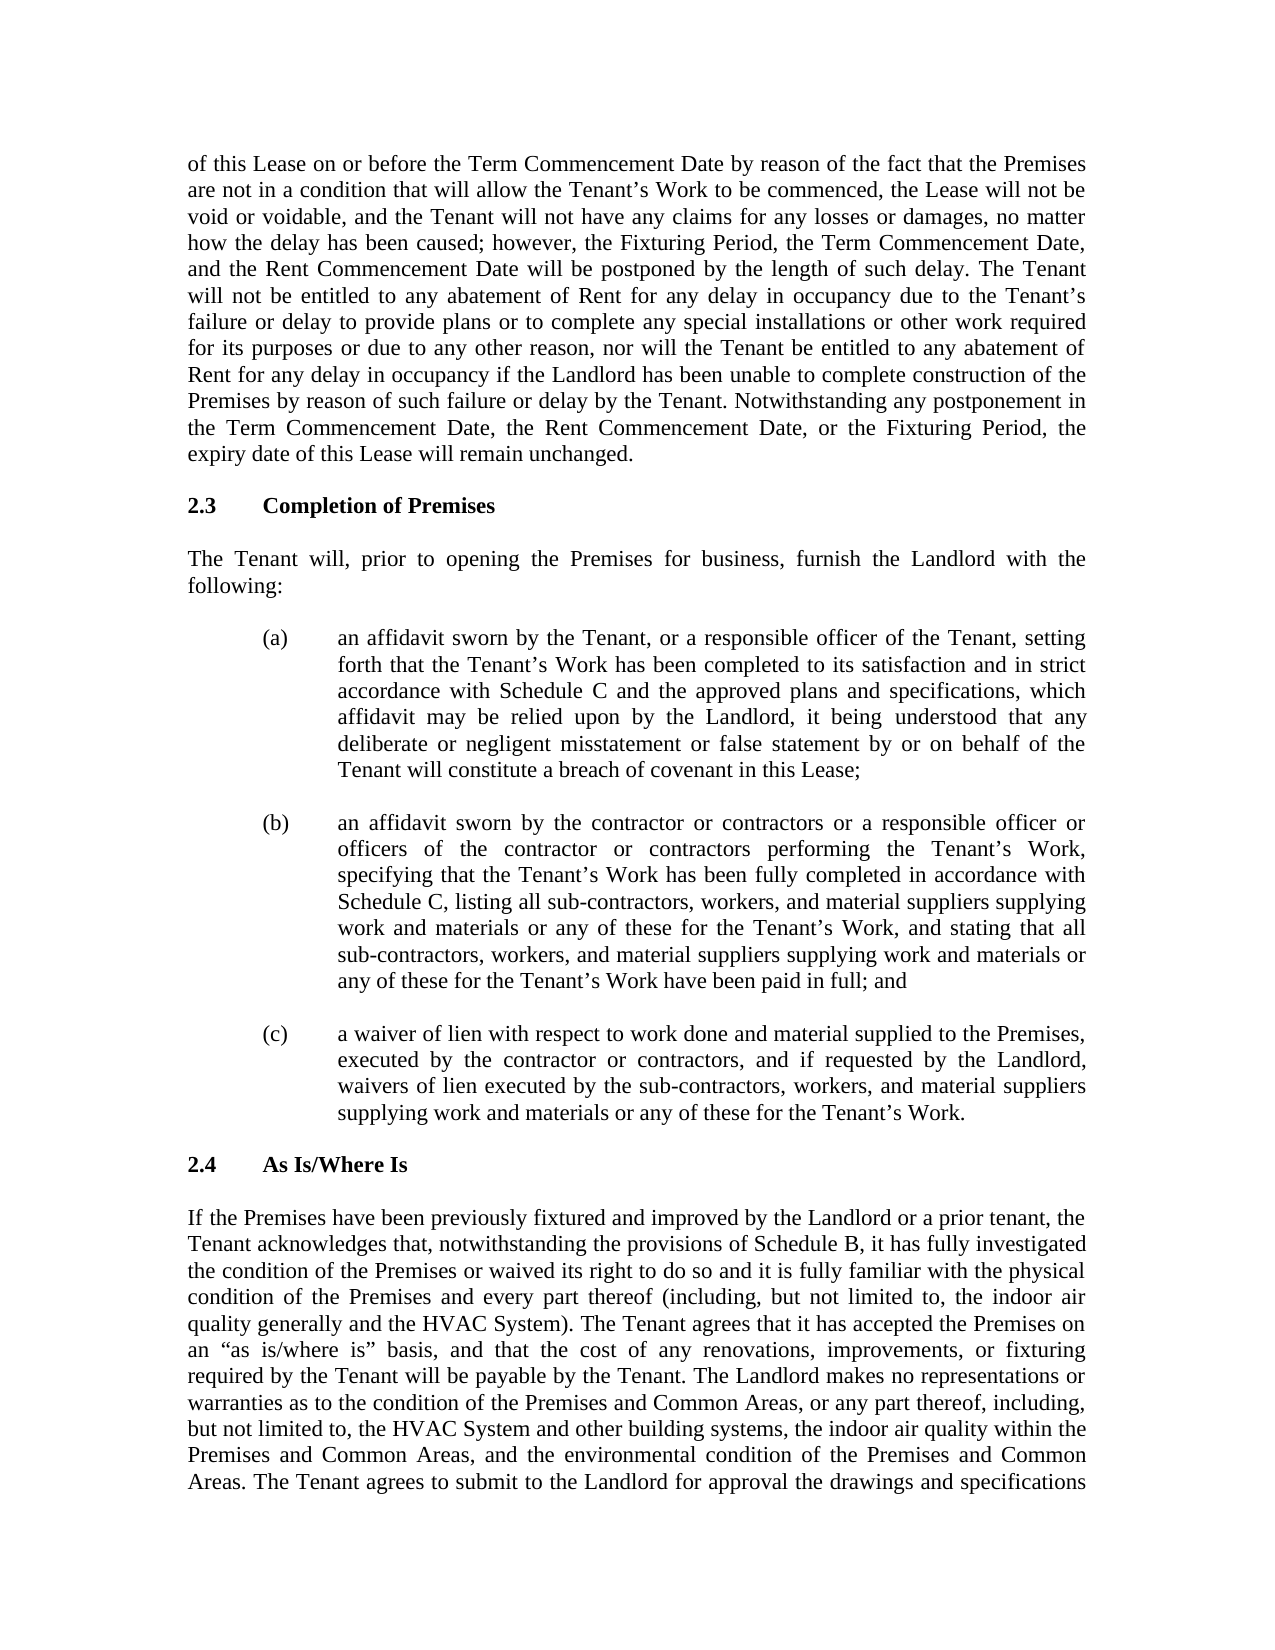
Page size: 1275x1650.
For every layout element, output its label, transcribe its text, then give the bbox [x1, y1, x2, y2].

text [187, 1204, 1087, 1494]
text The Tenant will, prior to opening the Premises for business, furnish the Landlord with the following: [187, 545, 1087, 598]
text (a) an affidavit sworn by the Tenant, or a responsible officer of the Tenant, setting forth that the Tenant’s Work has been completed to its satisfaction and in strict accordance with Schedule C and the approved plans and specifications, which affidavit may be relied upon by the Landlord, it being understood that any deliberate or negligent misstatement or false statement by or on behalf of the Tenant will constitute a breach of covenant in this Lease; [187, 624, 1087, 782]
text (c) a waiver of lien with respect to work done and material supplied to the Premises, executed by the contractor or contractors, and if requested by the Landlord, waivers of lien executed by the sub-contractors, workers, and material suppliers supplying work and materials or any of these for the Tenant’s Work. [262, 1020, 1087, 1125]
text (b) an affidavit sworn by the contractor or contractors or a responsible officer or officers of the contractor or contractors performing the Tenant’s Work, specifying that the Tenant’s Work has been fully completed in accordance with Schedule C, listing all sub-contractors, workers, and material suppliers supplying work and materials or any of these for the Tenant’s Work, and stating that all sub-contractors, workers, and material suppliers supplying work and materials or any of these for the Tenant’s Work have been paid in full; and [262, 809, 1087, 993]
text 2.3 Completion of Premises [187, 493, 1087, 519]
text 2.4 As Is/Where Is [187, 1151, 1087, 1178]
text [187, 150, 1087, 466]
